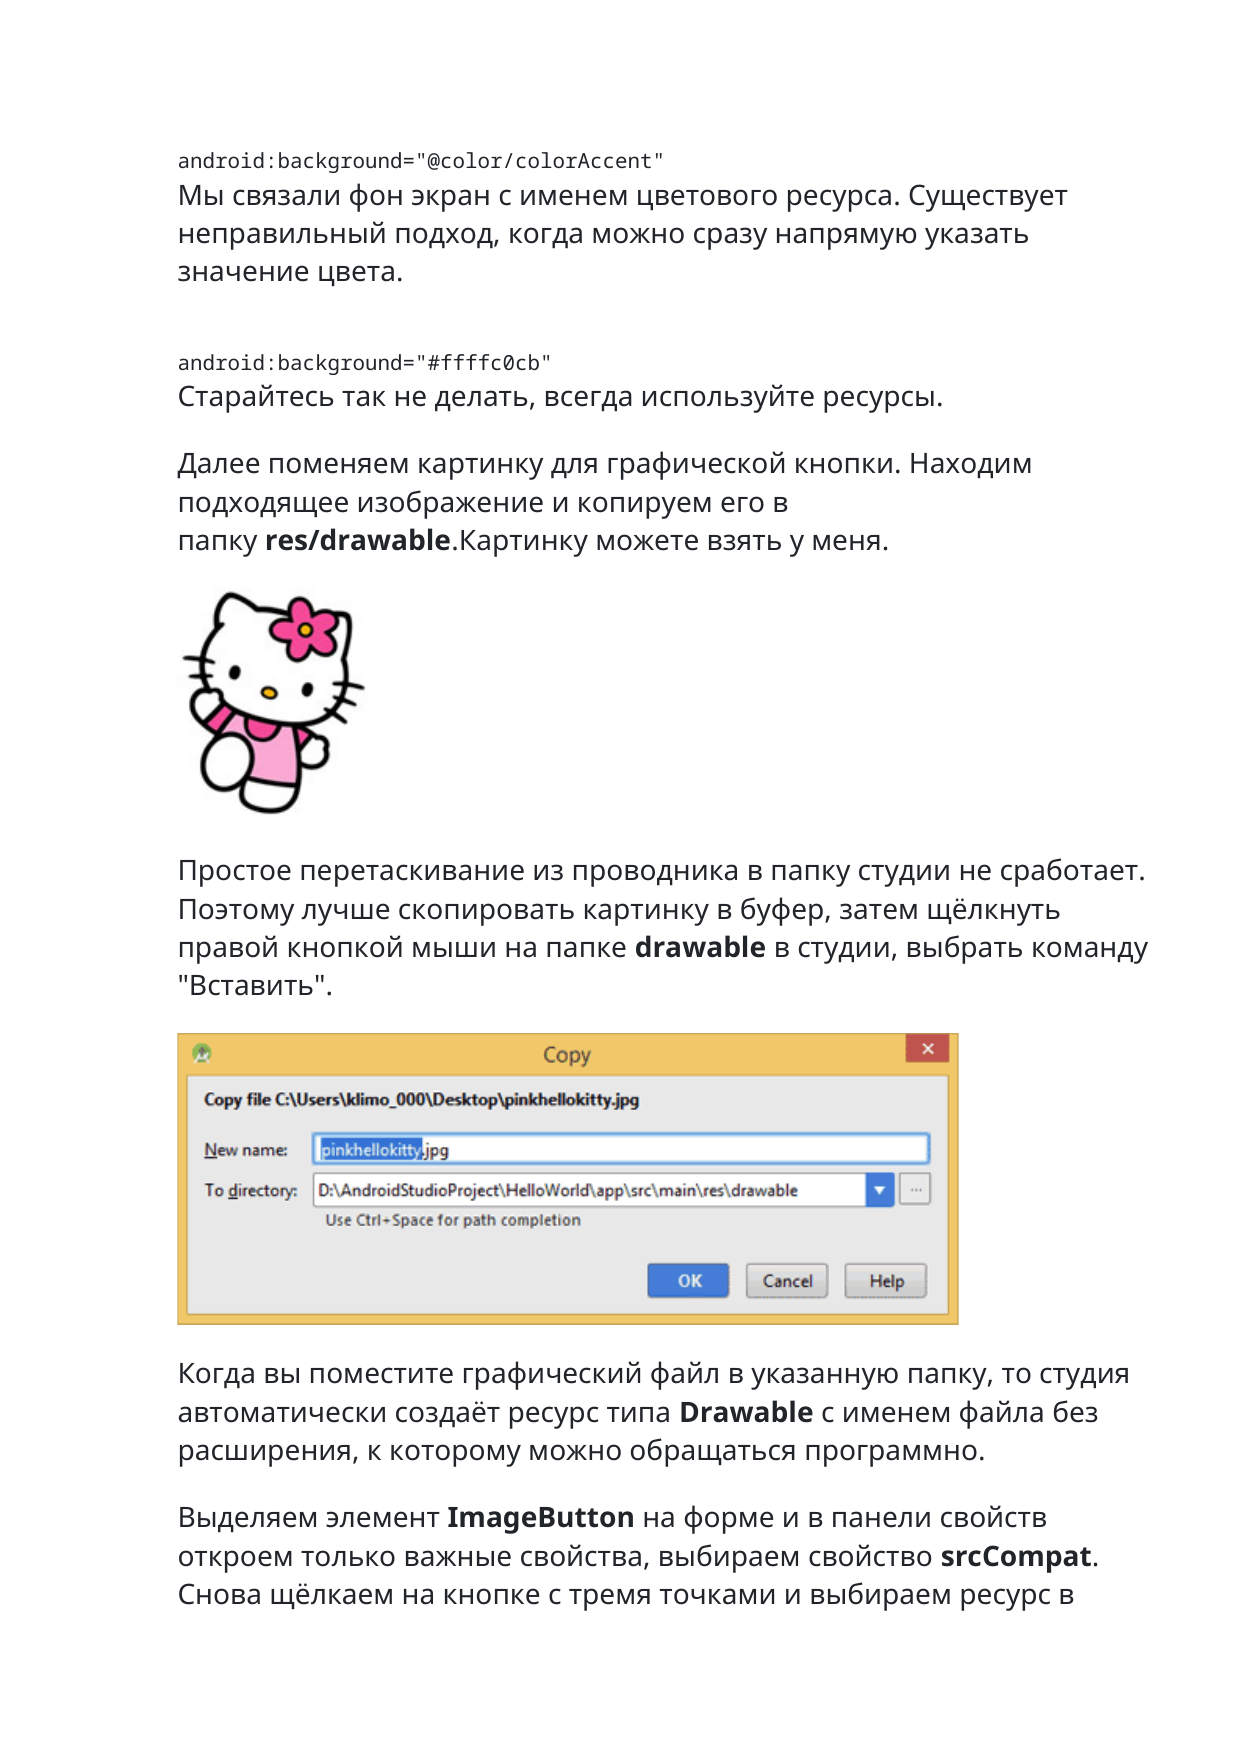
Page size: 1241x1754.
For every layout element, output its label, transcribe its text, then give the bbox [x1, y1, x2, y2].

text Простое перетаскивание из проводника в папку студии не сработает. Поэтому лучше скопировать картинку в буфер, затем щёлкнуть правой кнопкой мыши на папке drawable в студии, выбрать команду "Вставить". [177, 851, 1152, 1004]
text Мы связали фон экран с именем цветового ресурса. Существует неправильный подход, когда можно сразу напрямую указать значение цвета. [177, 175, 1152, 290]
picture [177, 1033, 959, 1325]
text Далее поменяем картинку для графической кнопки. Находим подходящее изображение и копируем его в папку res/drawable.Картинку можете взять у меня. [177, 443, 1152, 558]
text Когда вы поместите графический файл в указанную папку, то студия автоматически создаёт ресурс типа Drawable с именем файла без расширения, к которому можно обращаться программно. [177, 1353, 1152, 1468]
picture [177, 587, 371, 822]
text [177, 1498, 1152, 1613]
text android:background="@color/colorAccent" [177, 147, 1152, 175]
text android:background="#ffffc0cb" [177, 348, 1152, 376]
text Старайтесь так не делать, всегда используйте ресурсы. [177, 376, 1152, 414]
